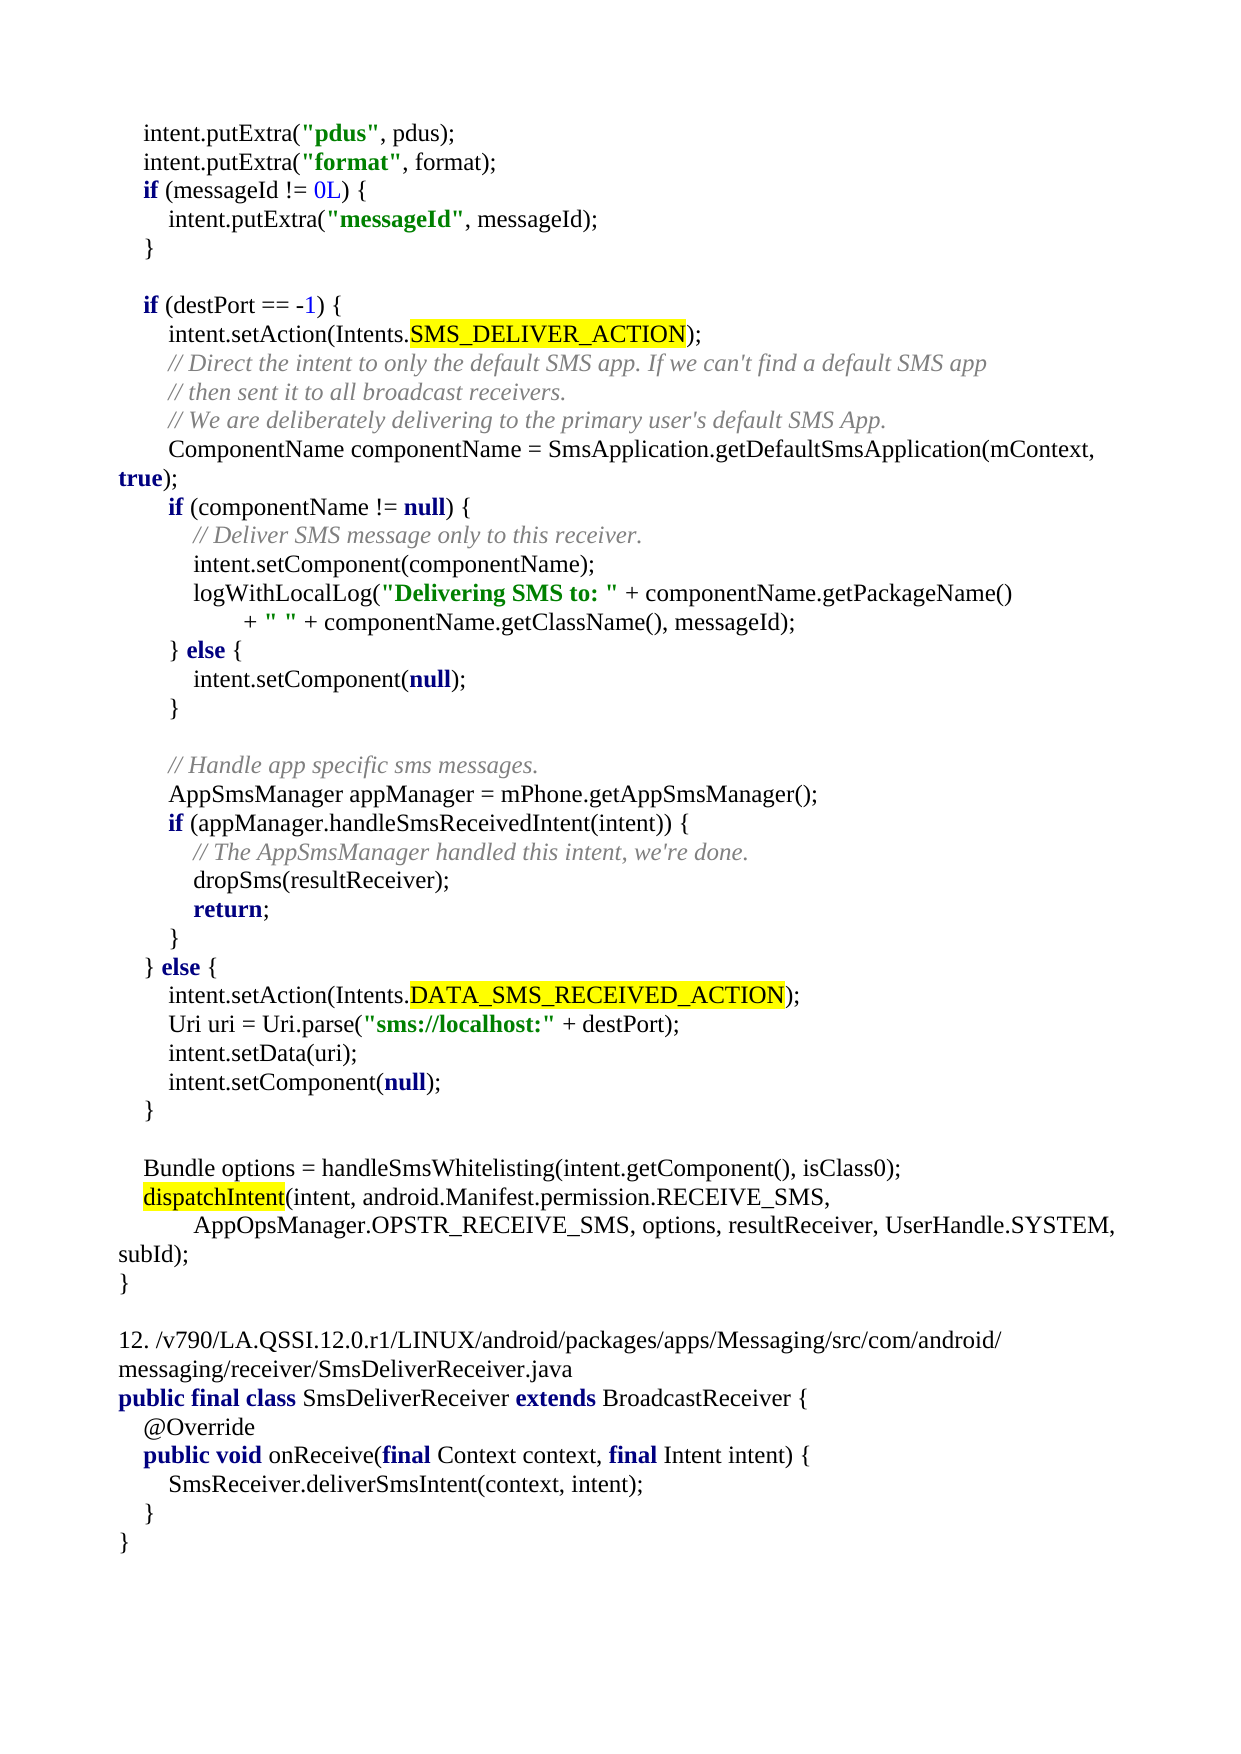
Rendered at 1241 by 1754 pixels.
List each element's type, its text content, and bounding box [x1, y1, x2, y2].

text 12. /v790/LA.QSSI.12.0.r1/LINUX/android/packages/apps/Messaging/src/com/android/messaging/receiver/SmsDeliverReceiver.java [118, 1326, 1122, 1383]
text public final class SmsDeliverReceiver extends BroadcastReceiver { @Override public void onReceive(final Context context, final Intent intent) { SmsReceiver.deliverSmsIntent(context, intent); } } [118, 1383, 1122, 1556]
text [118, 118, 1122, 1297]
